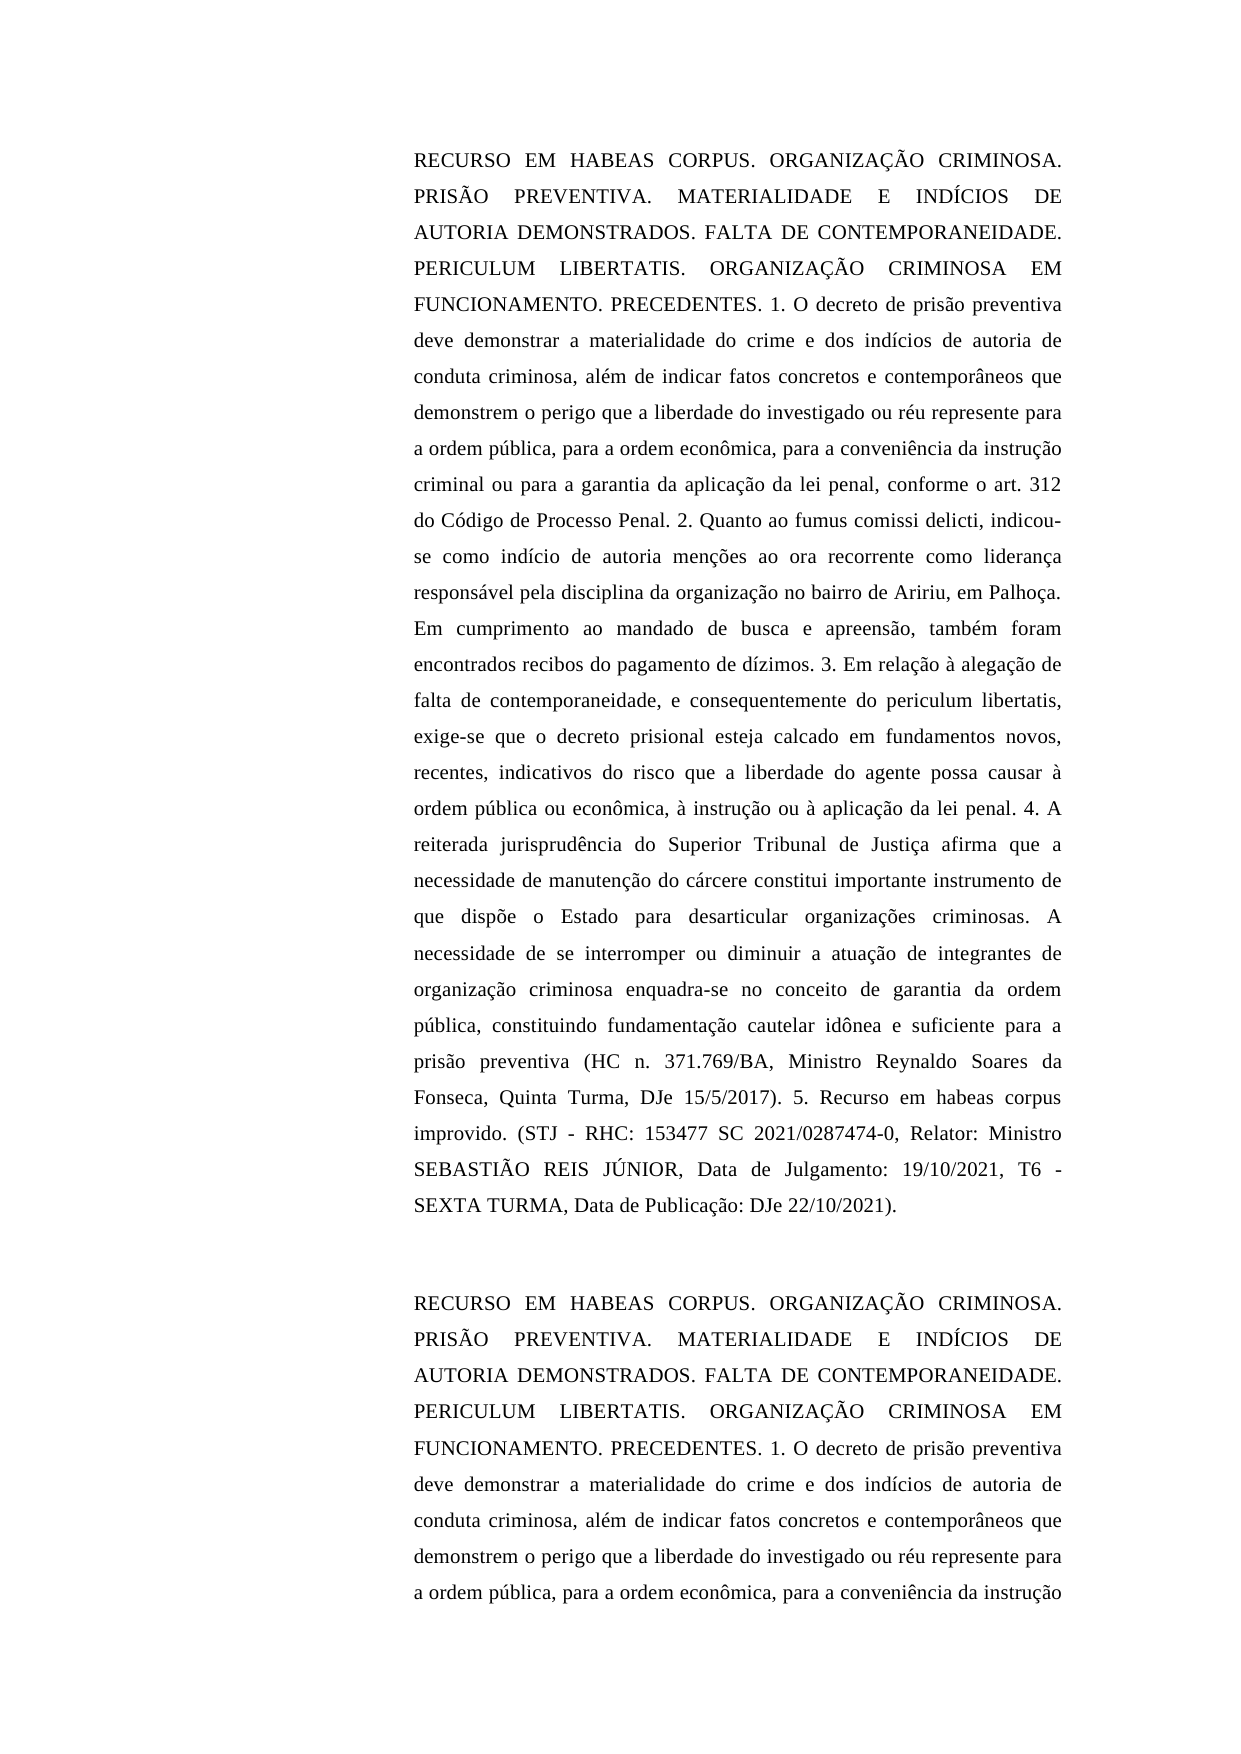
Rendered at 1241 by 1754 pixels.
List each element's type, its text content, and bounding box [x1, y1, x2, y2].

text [413, 1291, 1063, 1604]
